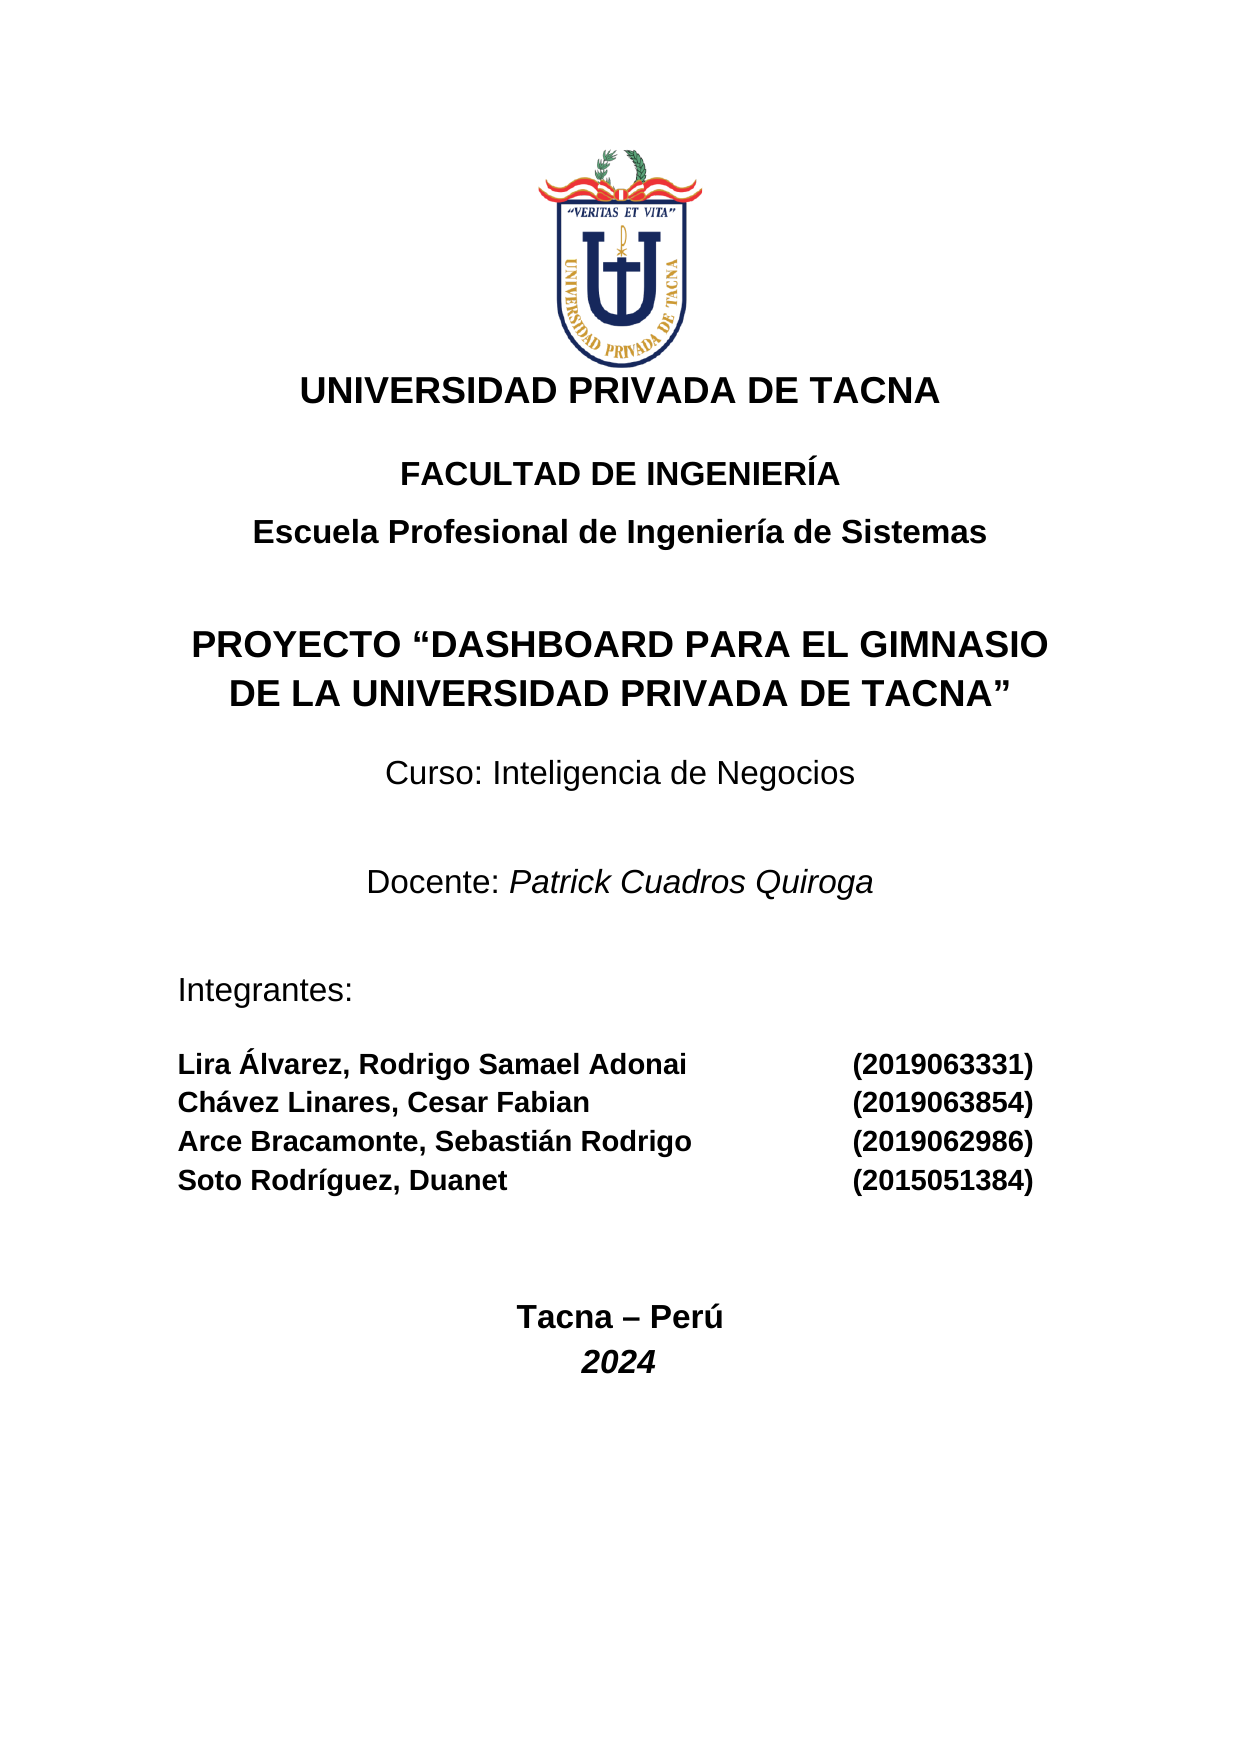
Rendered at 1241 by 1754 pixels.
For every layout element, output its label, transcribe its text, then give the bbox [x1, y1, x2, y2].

text 2024 [177, 1342, 1063, 1380]
picture [538, 147, 703, 368]
text Arce Bracamonte, Sebastián Rodrigo (2019062986) [177, 1124, 1063, 1157]
text Escuela Profesional de Ingeniería de Sistemas [177, 512, 1063, 550]
text Integrantes: [177, 971, 1063, 1009]
text Tacna – Perú [177, 1298, 1063, 1336]
text UNIVERSIDAD PRIVADA DE TACNA [177, 368, 1063, 411]
text Curso: Inteligencia de Negocios [177, 753, 1063, 792]
text Docente: Patrick Cuadros Quiroga [177, 862, 1063, 900]
text Soto Rodríguez, Duanet (2015051384) [177, 1162, 1063, 1196]
text PROYECTO “DASHBOARD PARA EL GIMNASIO DE LA UNIVERSIDAD PRIVADA DE TACNA” [177, 622, 1063, 715]
text FACULTAD DE INGENIERÍA [177, 454, 1063, 493]
text Lira Álvarez, Rodrigo Samael Adonai (2019063331) [177, 1047, 1063, 1080]
text Chávez Linares, Cesar Fabian (2019063854) [177, 1085, 1063, 1119]
